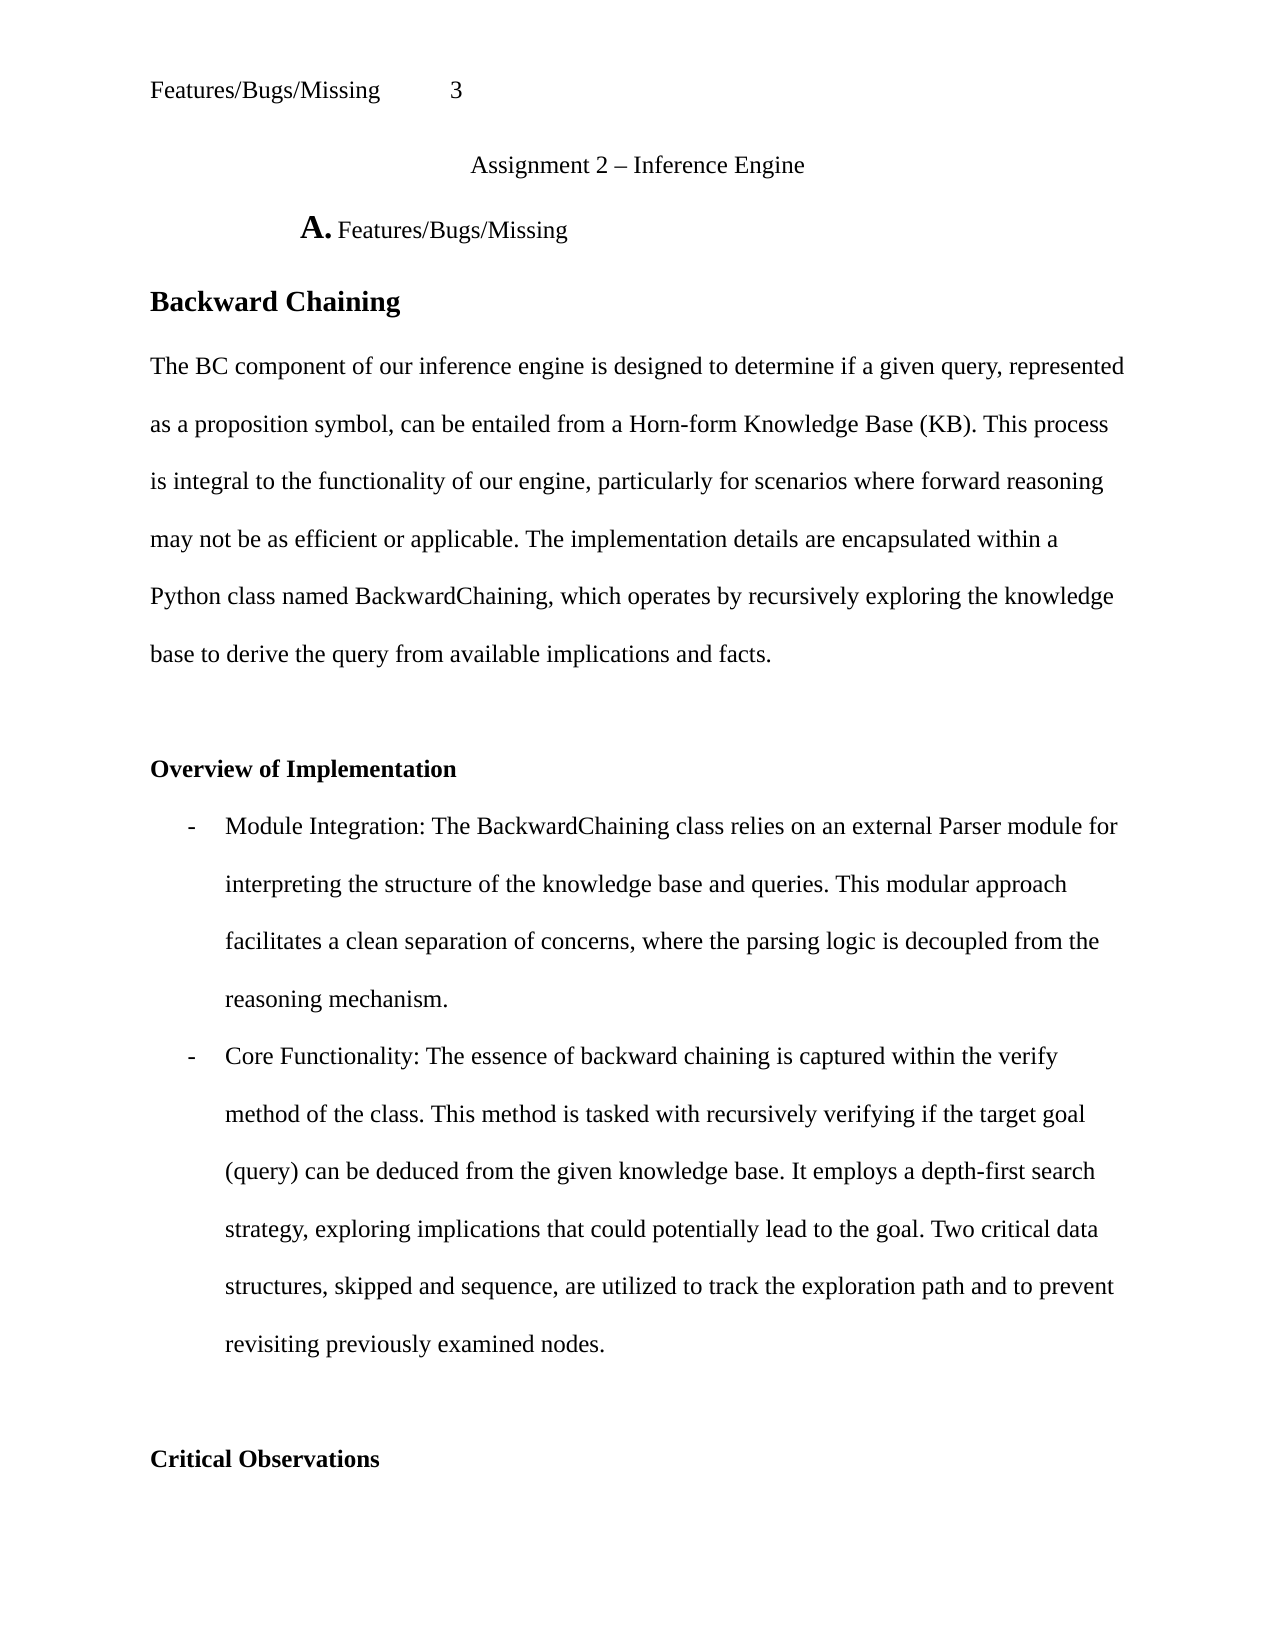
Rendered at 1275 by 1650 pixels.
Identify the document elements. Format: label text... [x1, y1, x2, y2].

text Overview of Implementation [150, 754, 1125, 782]
text Backward Chaining [150, 284, 1125, 318]
list Module Integration: The BackwardChaining class relies on an external Parser module for interpreting the structure of the knowledge base and queries. This modular approach facilitates a clean separation of concerns, where the parsing logic is decoupled from the reasoning mechanism. [187, 811, 1125, 1012]
text The BC component of our inference engine is designed to determine if a given query, represented as a proposition symbol, can be entailed from a Horn-form Knowledge Base (KB). This process is integral to the functionality of our engine, particularly for scenarios where forward reasoning may not be as efficient or applicable. The implementation details are encapsulated within a Python class named BackwardChaining, which operates by recursively exploring the knowledge base to derive the query from available implications and facts. [150, 351, 1125, 667]
list Core Functionality: The essence of backward chaining is captured within the verify method of the class. This method is tasked with recursively verifying if the target goal (query) can be deduced from the given knowledge base. It employs a depth-first search strategy, exploring implications that could potentially lead to the goal. Two critical data structures, skipped and sequence, are utilized to track the exploration path and to prevent revisiting previously examined nodes. [187, 1041, 1125, 1357]
text Critical Observations [150, 1444, 1125, 1472]
